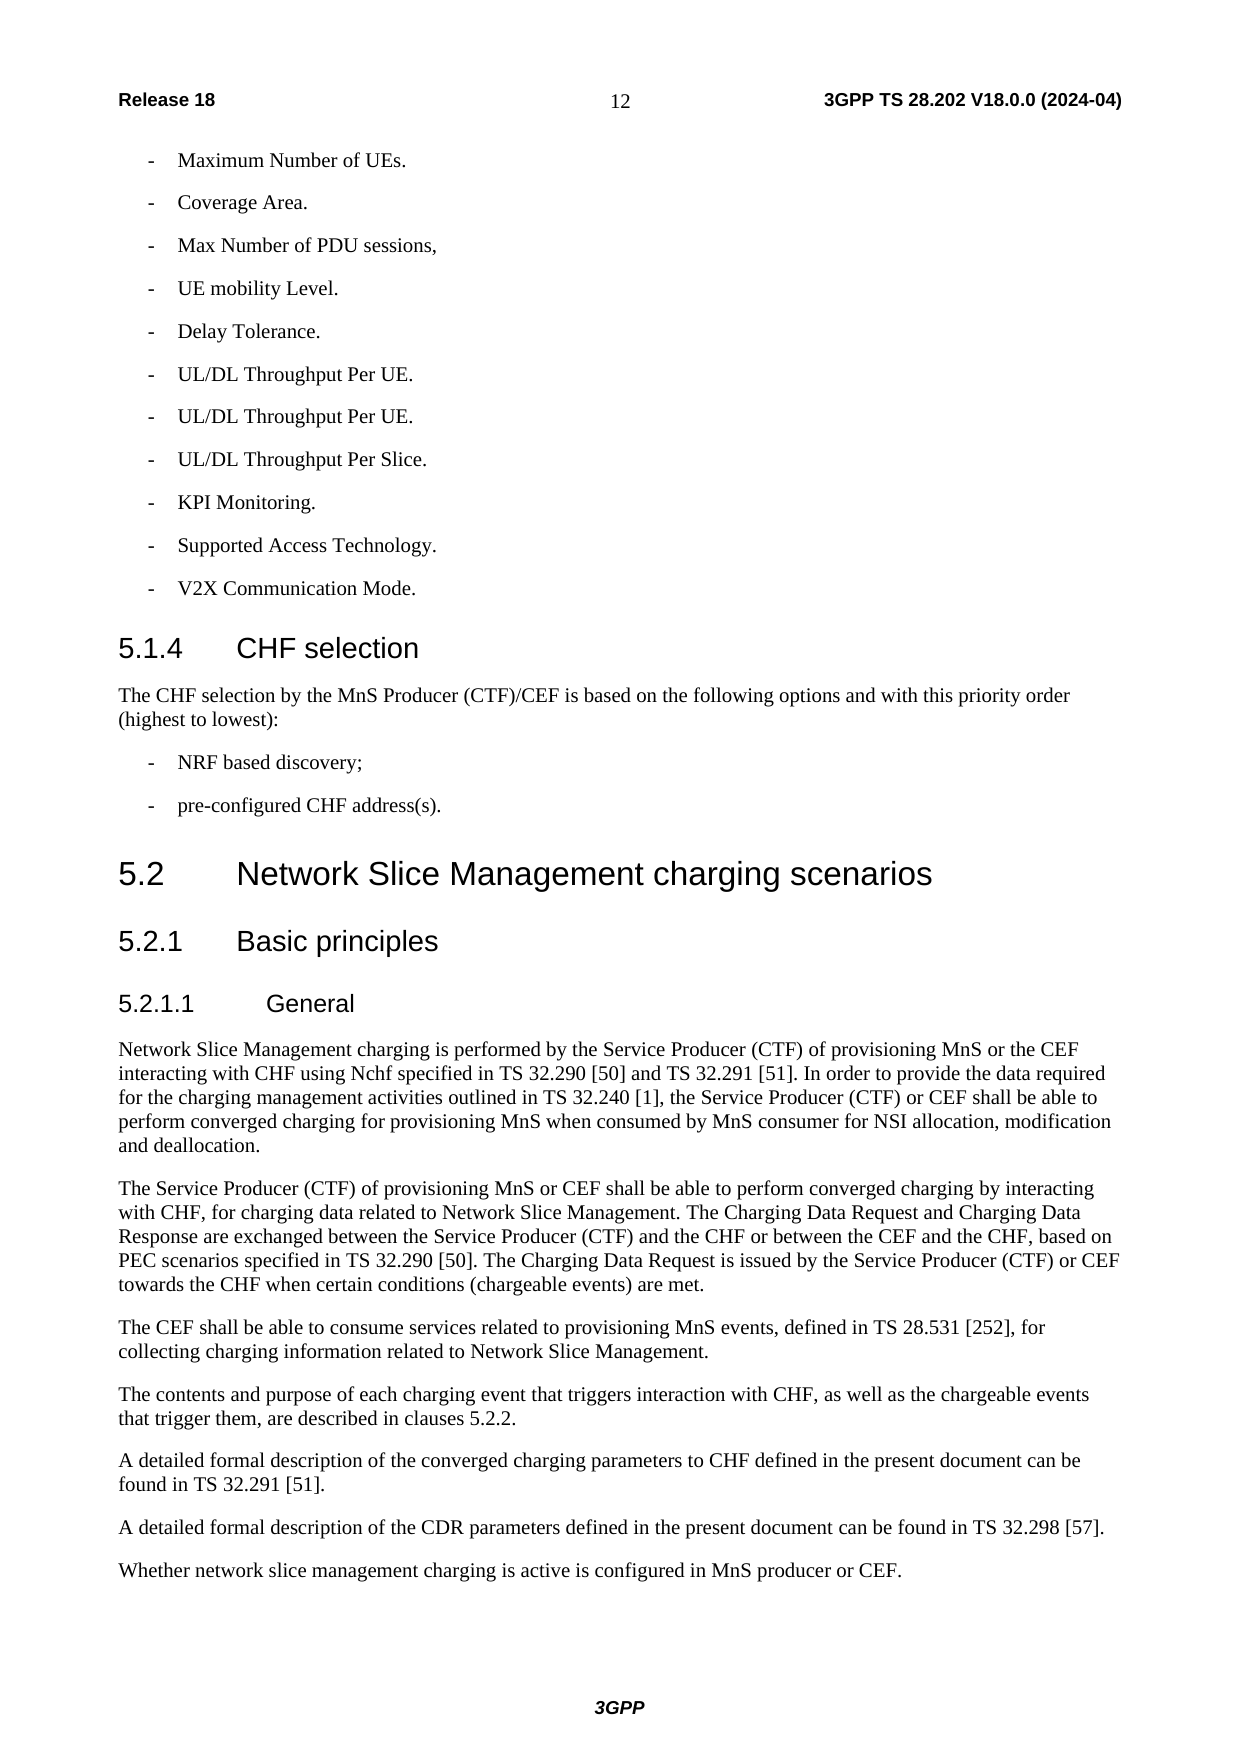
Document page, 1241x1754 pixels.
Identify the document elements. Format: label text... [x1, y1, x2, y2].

text The Service Producer (CTF) of provisioning MnS or CEF shall be able to perform converged charging by interacting with CHF, for charging data related to Network Slice Management. The Charging Data Request and Charging Data Response are exchanged between the Service Producer (CTF) and the CHF or between the CEF and the CHF, based on PEC scenarios specified in TS 32.290 [50]. The Charging Data Request is issued by the Service Producer (CTF) or CEF towards the CHF when certain conditions (chargeable events) are met. [118, 1176, 1122, 1296]
text - UL/DL Throughput Per Slice. [148, 447, 1122, 471]
text - Supported Access Technology. [148, 533, 1122, 557]
text - V2X Communication Mode. [148, 576, 1122, 600]
text - Coverage Area. [148, 190, 1122, 214]
text - Maximum Number of UEs. [148, 147, 1122, 172]
text The CEF shall be able to consume services related to provisioning MnS events, defined in TS 28.531 [252], for collecting charging information related to Network Slice Management. [118, 1314, 1122, 1363]
text Network Slice Management charging is performed by the Service Producer (CTF) of provisioning MnS or the CEF interacting with CHF using Nchf specified in TS 32.290 [50] and TS 32.291 [51]. In order to provide the data required for the charging management activities outlined in TS 32.240 [1], the Service Producer (CTF) or CEF shall be able to perform converged charging for provisioning MnS when consumed by MnS consumer for NSI allocation, modification and deallocation. [118, 1036, 1122, 1157]
subtitle 5.2.1.1 General [118, 989, 1122, 1018]
text - NRF based discovery; [148, 750, 1122, 774]
text - Max Number of PDU sessions, [148, 233, 1122, 257]
text A detailed formal description of the converged charging parameters to CHF defined in the present document can be found in TS 32.291 [51]. [118, 1448, 1122, 1496]
text - UL/DL Throughput Per UE. [148, 362, 1122, 386]
text A detailed formal description of the CDR parameters defined in the present document can be found in TS 32.298 [57]. [118, 1515, 1122, 1539]
subtitle 5.2.1 Basic principles [118, 924, 1122, 958]
text - Delay Tolerance. [148, 319, 1122, 343]
text Whether network slice management charging is active is configured in MnS producer or CEF. [118, 1558, 1122, 1582]
text - pre-configured CHF address(s). [148, 793, 1122, 817]
subtitle 5.2 Network Slice Management charging scenarios [118, 854, 1122, 893]
text - UL/DL Throughput Per UE. [148, 404, 1122, 428]
subtitle 5.1.4 CHF selection [118, 631, 1122, 664]
text The CHF selection by the MnS Producer (CTF)/CEF is based on the following options and with this priority order (highest to lowest): [118, 683, 1122, 731]
text - KPI Monitoring. [148, 490, 1122, 514]
text - UE mobility Level. [148, 276, 1122, 300]
text The contents and purpose of each charging event that triggers interaction with CHF, as well as the chargeable events that trigger them, are described in clauses 5.2.2. [118, 1381, 1122, 1429]
